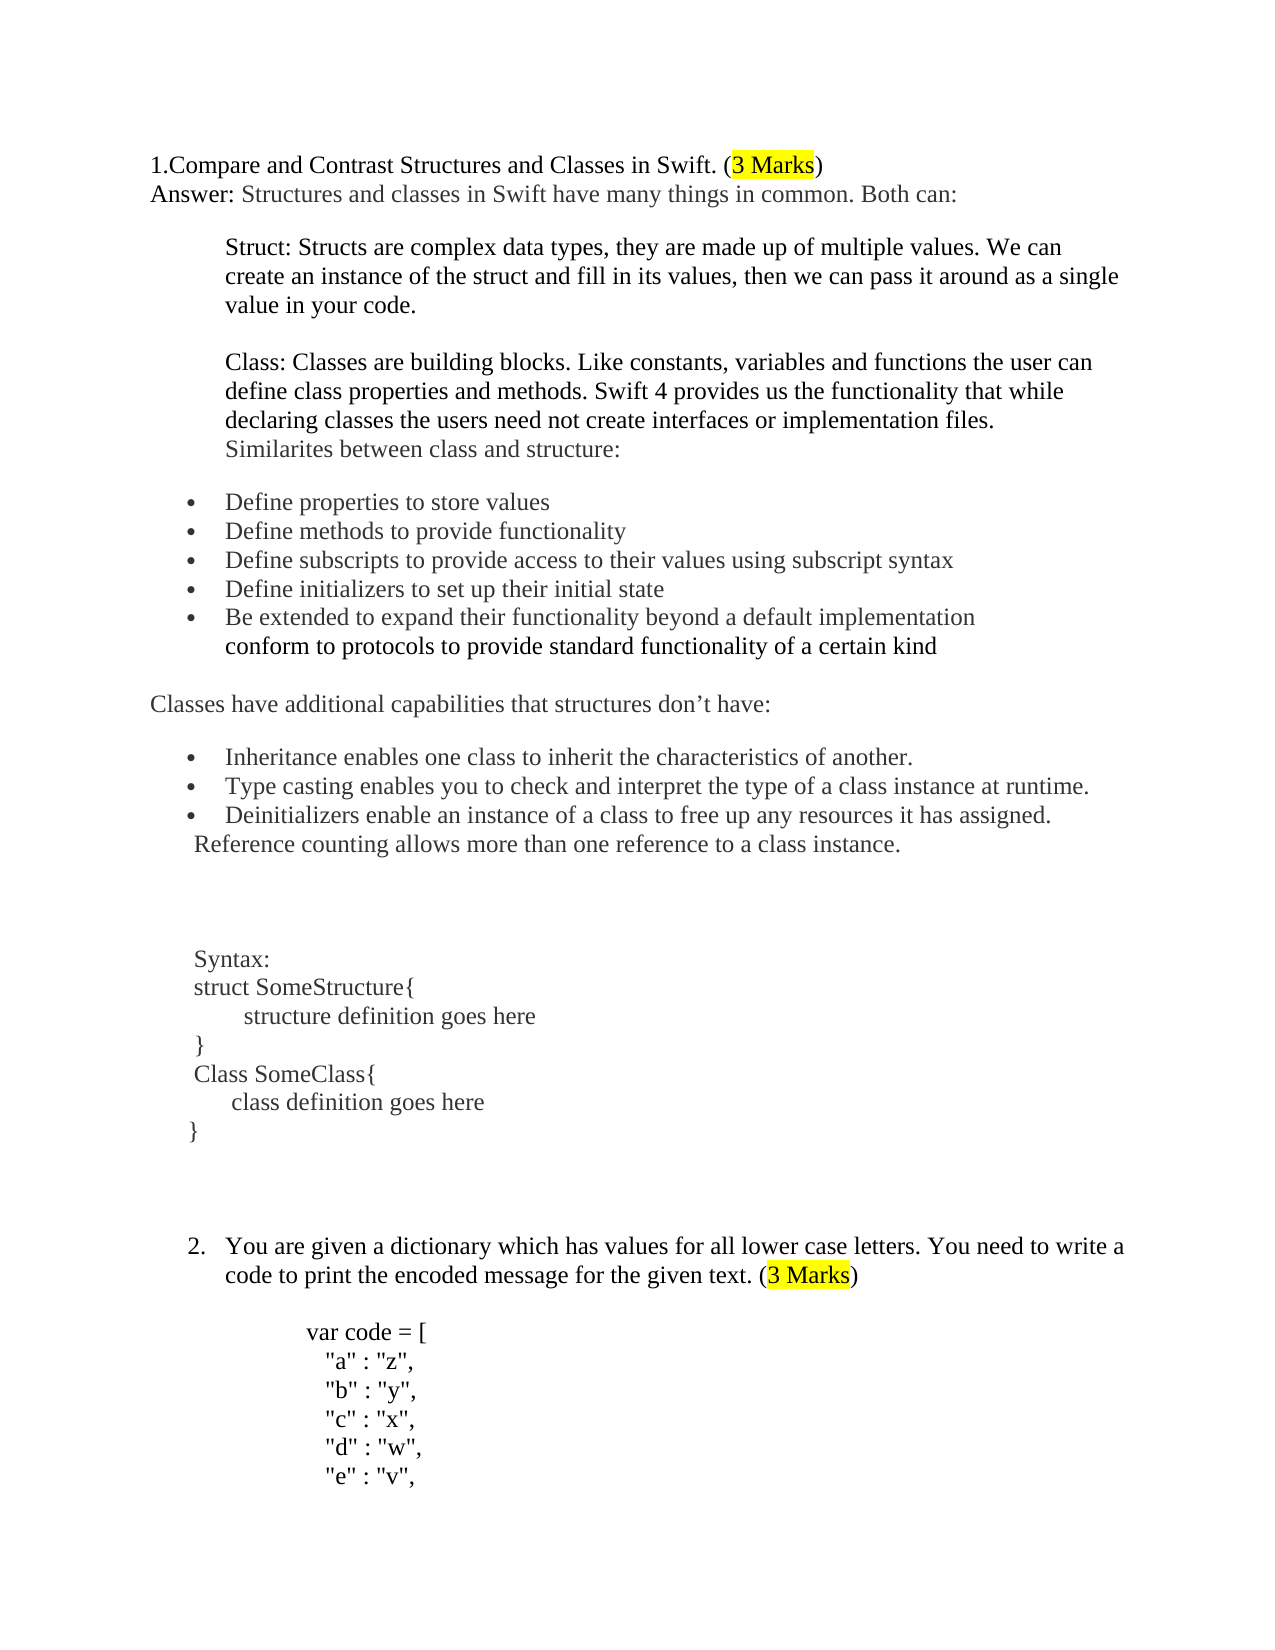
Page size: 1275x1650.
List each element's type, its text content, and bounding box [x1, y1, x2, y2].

list Deinitializers enable an instance of a class to free up any resources it has assigned. [187, 800, 1125, 829]
list Struct: Structs are complex data types, they are made up of multiple values. We can create an instance of the struct and fill in its values, then we can pass it around as a single value in your code. [225, 232, 1125, 319]
text Syntax: struct SomeStructure{ structure definition goes here } [194, 857, 1125, 1059]
list Class: Classes are building blocks. Like constants, variables and functions the user can define class properties and methods. Swift 4 provides us the functionality that while declaring classes the users need not create interfaces or implementation files. [225, 347, 1125, 434]
text "e" : "v", [300, 1461, 1125, 1490]
text "a" : "z", [300, 1346, 1125, 1375]
text Class SomeClass{ class definition goes here } [187, 1059, 1125, 1145]
text Reference counting allows more than one reference to a class instance. [194, 829, 1125, 857]
text "b" : "y", [300, 1375, 1125, 1404]
list Define properties to store values [187, 487, 1125, 516]
list Define subscripts to provide access to their values using subscript syntax [187, 545, 1125, 574]
text var code = [ [300, 1317, 1125, 1346]
text "c" : "x", [300, 1404, 1125, 1432]
text Similarites between class and structure: [150, 434, 1125, 462]
list Inheritance enables one class to inherit the characteristics of another. [187, 742, 1125, 771]
list Be extended to expand their functionality beyond a default implementation conform to protocols to provide standard functionality of a certain kind [187, 602, 1125, 660]
text "d" : "w", [300, 1432, 1125, 1461]
text Classes have additional capabilities that structures don’t have: [150, 660, 1125, 717]
list You are given a dictionary which has values for all lower case letters. You need to write a code to print the encoded message for the given text. (3 Marks) [187, 1231, 1125, 1289]
list Define methods to provide functionality [187, 516, 1125, 545]
text 1.Compare and Contrast Structures and Classes in Swift. (3 Marks) Answer: Structures and classes in Swift have many things in common. Both can: [150, 150, 1125, 207]
list Define initializers to set up their initial state [187, 574, 1125, 602]
list Type casting enables you to check and interpret the type of a class instance at runtime. [187, 771, 1125, 800]
